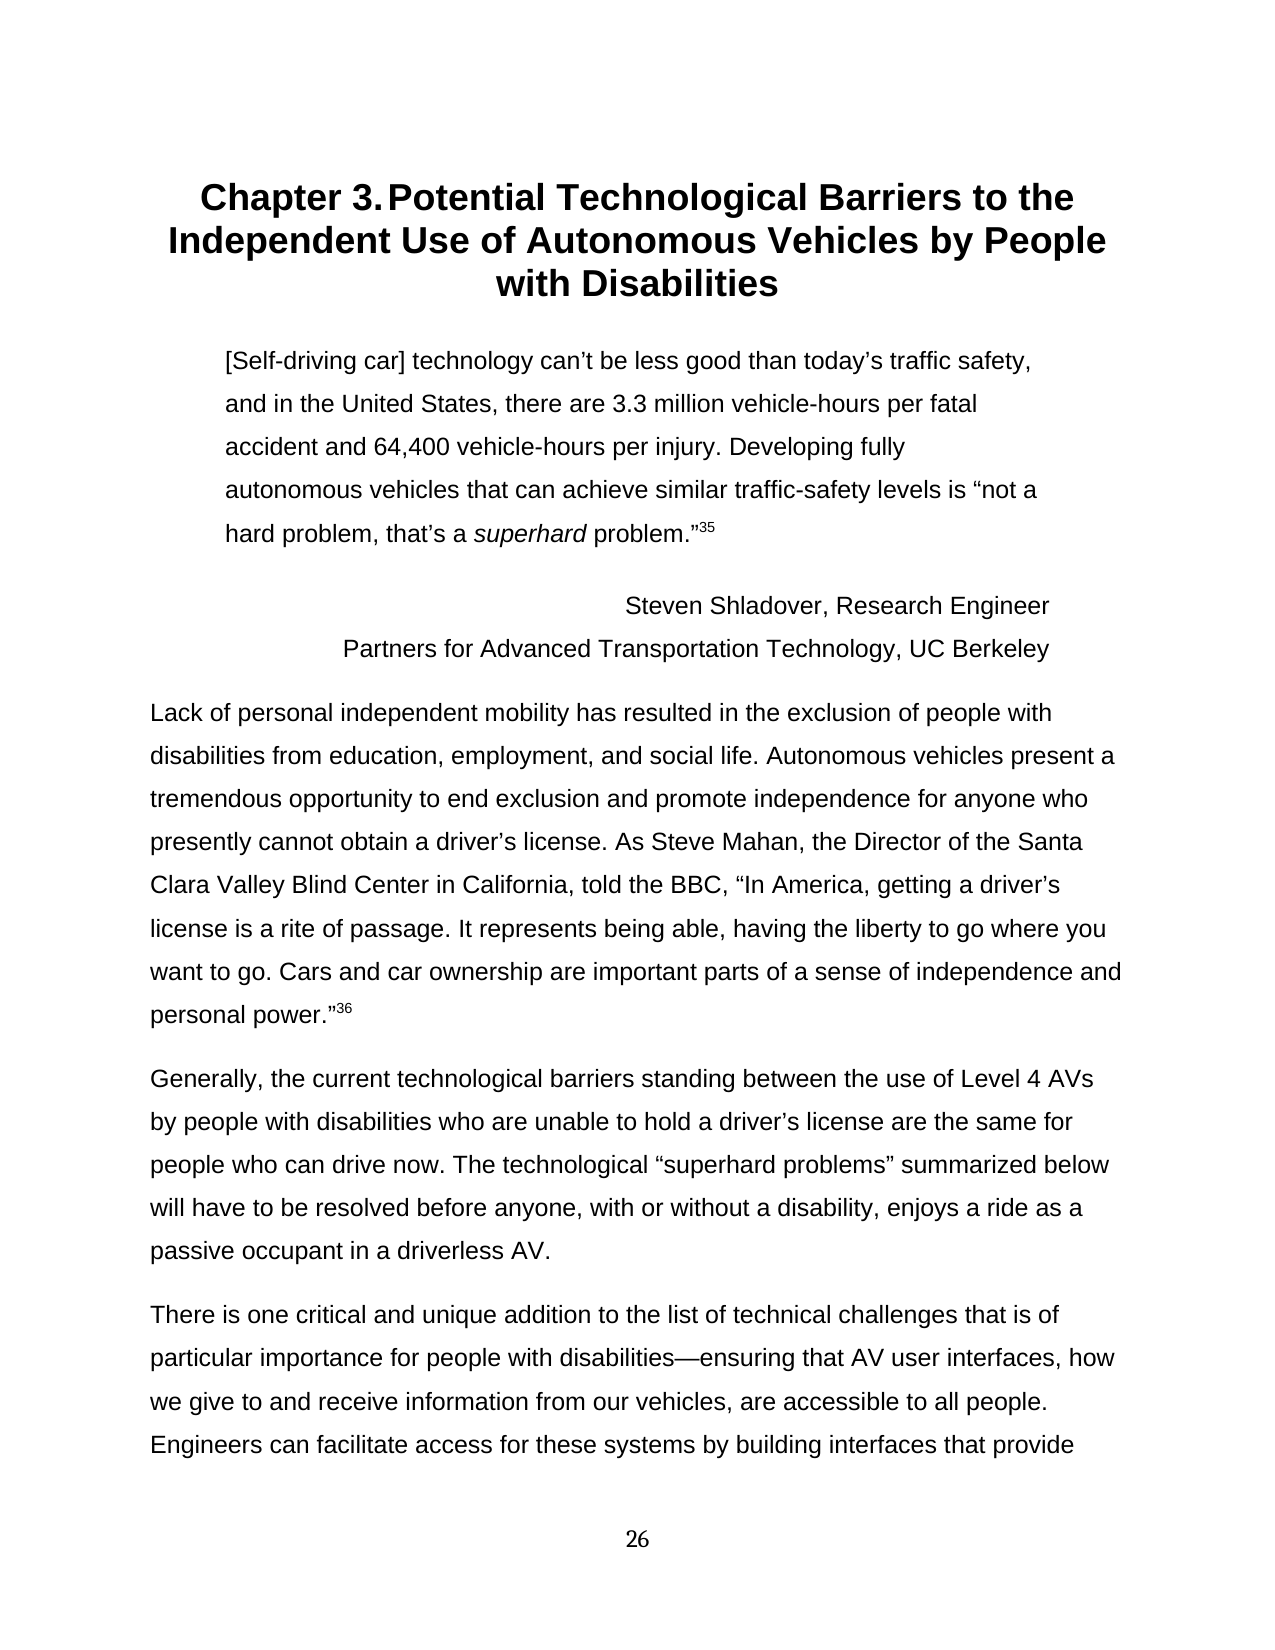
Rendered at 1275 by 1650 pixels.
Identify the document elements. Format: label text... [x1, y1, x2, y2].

text Steven Shladover, Research Engineer Partners for Advanced Transportation Technology, UC Berkeley [225, 591, 1050, 663]
text Lack of personal independent mobility has resulted in the exclusion of people with disabilities from education, employment, and social life. Autonomous vehicles present a tremendous opportunity to end exclusion and promote independence for anyone who presently cannot obtain a driver’s license. As Steve Mahan, the Director of the Santa Clara Valley Blind Center in California, told the BBC, “In America, getting a driver’s license is a rite of passage. It represents being able, having the liberty to go where you want to go. Cars and car ownership are important parts of a sense of independence and personal power.”36 [150, 698, 1125, 1028]
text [150, 1300, 1125, 1458]
text Generally, the current technological barriers standing between the use of Level 4 AVs by people with disabilities who are unable to hold a driver’s license are the same for people who can drive now. The technological “superhard problems” summarized below will have to be resolved before anyone, with or without a disability, enjoys a ride as a passive occupant in a driverless AV. [150, 1064, 1125, 1265]
subtitle Chapter 3. Potential Technological Barriers to the Independent Use of Autonomous Vehicles by People with Disabilities [150, 175, 1125, 304]
text [Self-driving car] technology can’t be less good than today’s traffic safety, and in the United States, there are 3.3 million vehicle-hours per fatal accident and 64,400 vehicle-hours per injury. Developing fully autonomous vehicles that can achieve similar traffic-safety levels is “not a hard problem, that’s a superhard problem.”35 [225, 346, 1050, 547]
